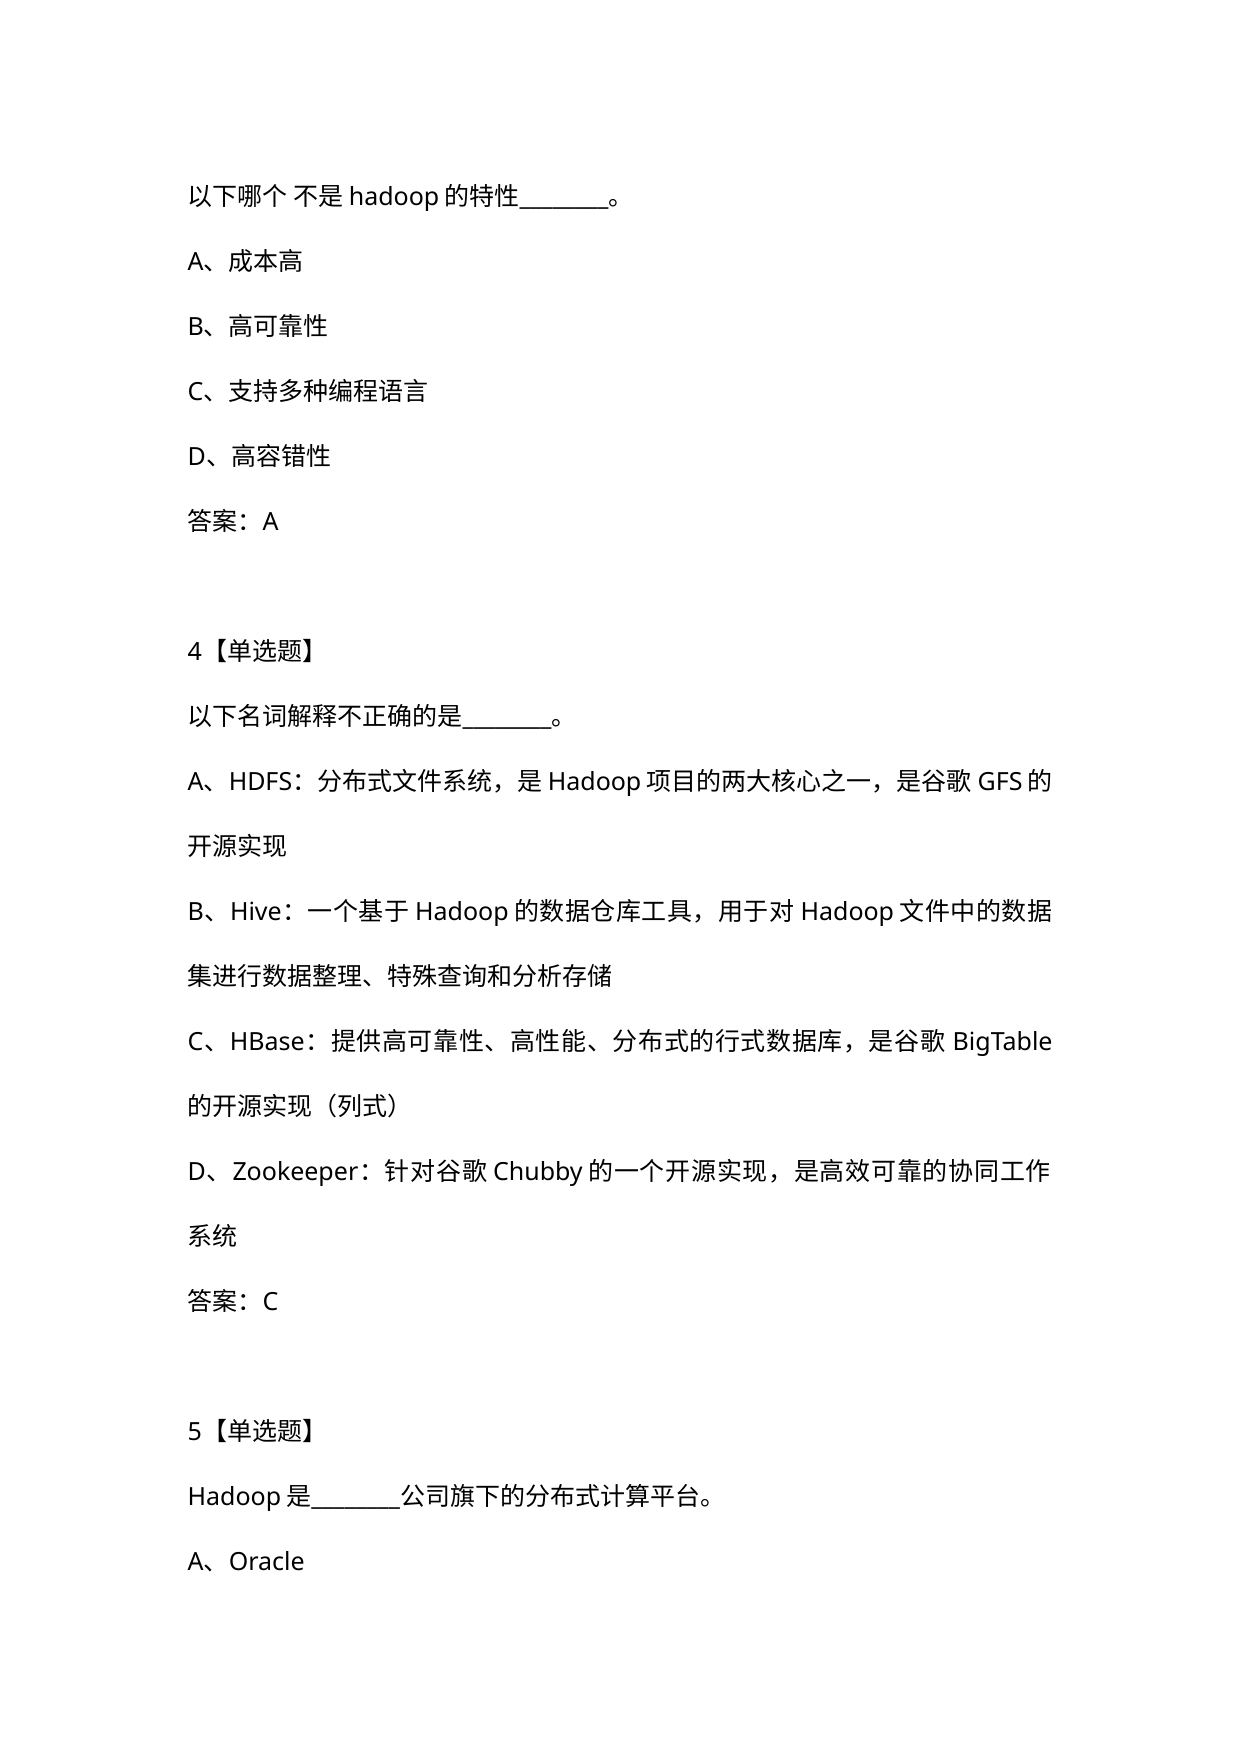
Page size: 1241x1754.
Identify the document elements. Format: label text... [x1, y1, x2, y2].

text 答案：C [187, 1267, 1053, 1332]
text A、Oracle [187, 1527, 1053, 1592]
text Hadoop是________公司旗下的分布式计算平台。 [187, 1462, 1053, 1527]
text C、HBase：提供高可靠性、高性能、分布式的行式数据库，是谷歌BigTable的开源实现（列式） [187, 1007, 1053, 1137]
text B、高可靠性 [187, 292, 1053, 357]
text A、成本高 [187, 227, 1053, 292]
text 以下哪个 不是 hadoop的特性________。 [187, 162, 1053, 227]
text A、HDFS：分布式文件系统，是Hadoop项目的两大核心之一，是谷歌GFS的开源实现 [187, 747, 1053, 877]
text 答案：A [187, 487, 1053, 552]
text C、支持多种编程语言 [187, 357, 1053, 422]
text B、Hive：一个基于Hadoop的数据仓库工具，用于对Hadoop文件中的数据集进行数据整理、特殊查询和分析存储 [187, 877, 1053, 1007]
text 5【单选题】 [187, 1397, 1053, 1462]
text 4【单选题】 [187, 617, 1053, 682]
text D、Zookeeper：针对谷歌Chubby的一个开源实现，是高效可靠的协同工作系统 [187, 1137, 1053, 1267]
text 以下名词解释不正确的是________。 [187, 682, 1053, 747]
text D、高容错性 [187, 422, 1053, 487]
